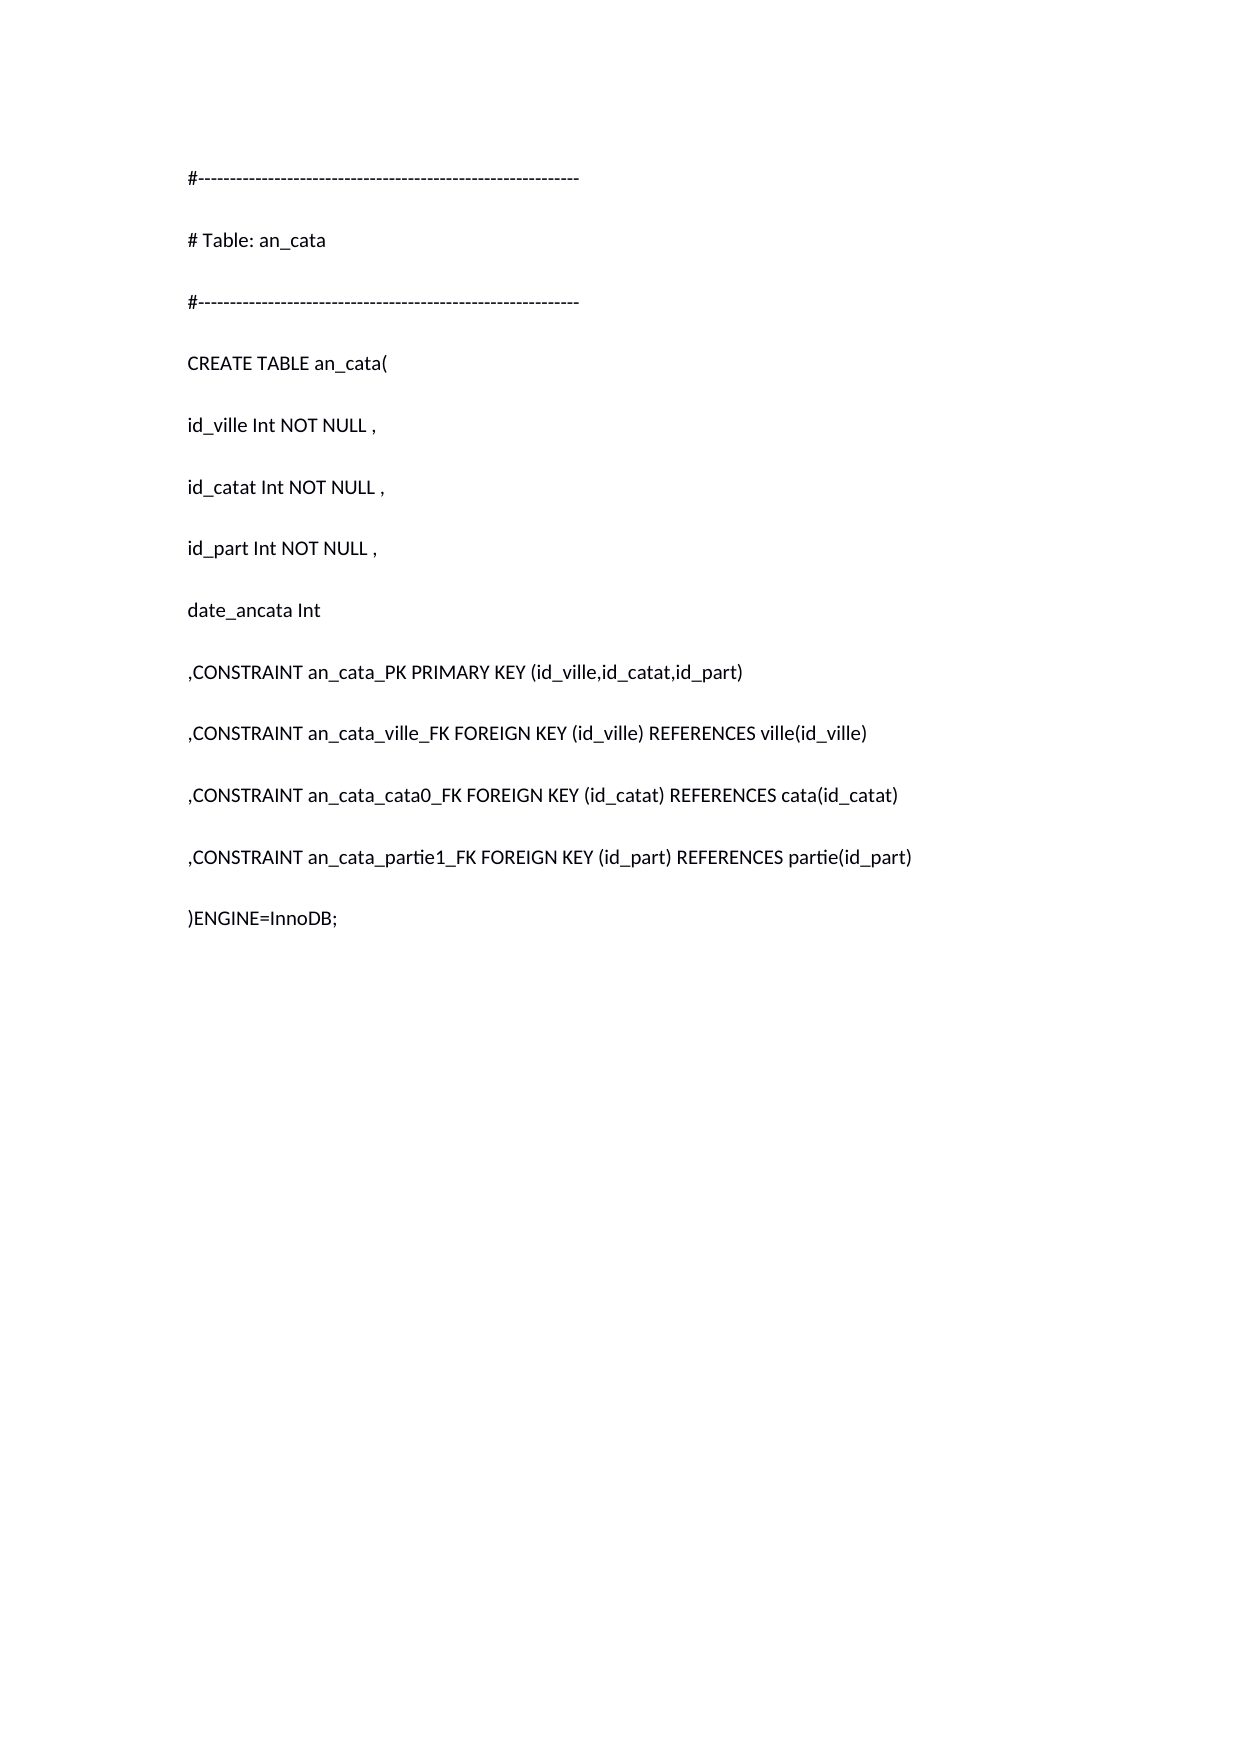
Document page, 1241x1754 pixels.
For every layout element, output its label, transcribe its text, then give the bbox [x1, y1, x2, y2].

text id_ville Int NOT NULL , [187, 409, 1053, 441]
text #------------------------------------------------------------ [187, 162, 1053, 194]
text id_part Int NOT NULL , [187, 532, 1053, 564]
text CREATE TABLE an_cata( [187, 347, 1053, 379]
text id_catat Int NOT NULL , [187, 470, 1053, 503]
text )ENGINE=InnoDB; [187, 902, 1053, 934]
text date_ancata Int [187, 594, 1053, 626]
text #------------------------------------------------------------ [187, 285, 1053, 318]
text ,CONSTRAINT an_cata_cata0_FK FOREIGN KEY (id_catat) REFERENCES cata(id_catat) [187, 779, 1053, 811]
text ,CONSTRAINT an_cata_partie1_FK FOREIGN KEY (id_part) REFERENCES partie(id_part) [187, 840, 1053, 873]
text ,CONSTRAINT an_cata_PK PRIMARY KEY (id_ville,id_catat,id_part) [187, 655, 1053, 688]
text ,CONSTRAINT an_cata_ville_FK FOREIGN KEY (id_ville) REFERENCES ville(id_ville) [187, 717, 1053, 749]
text # Table: an_cata [187, 224, 1053, 256]
